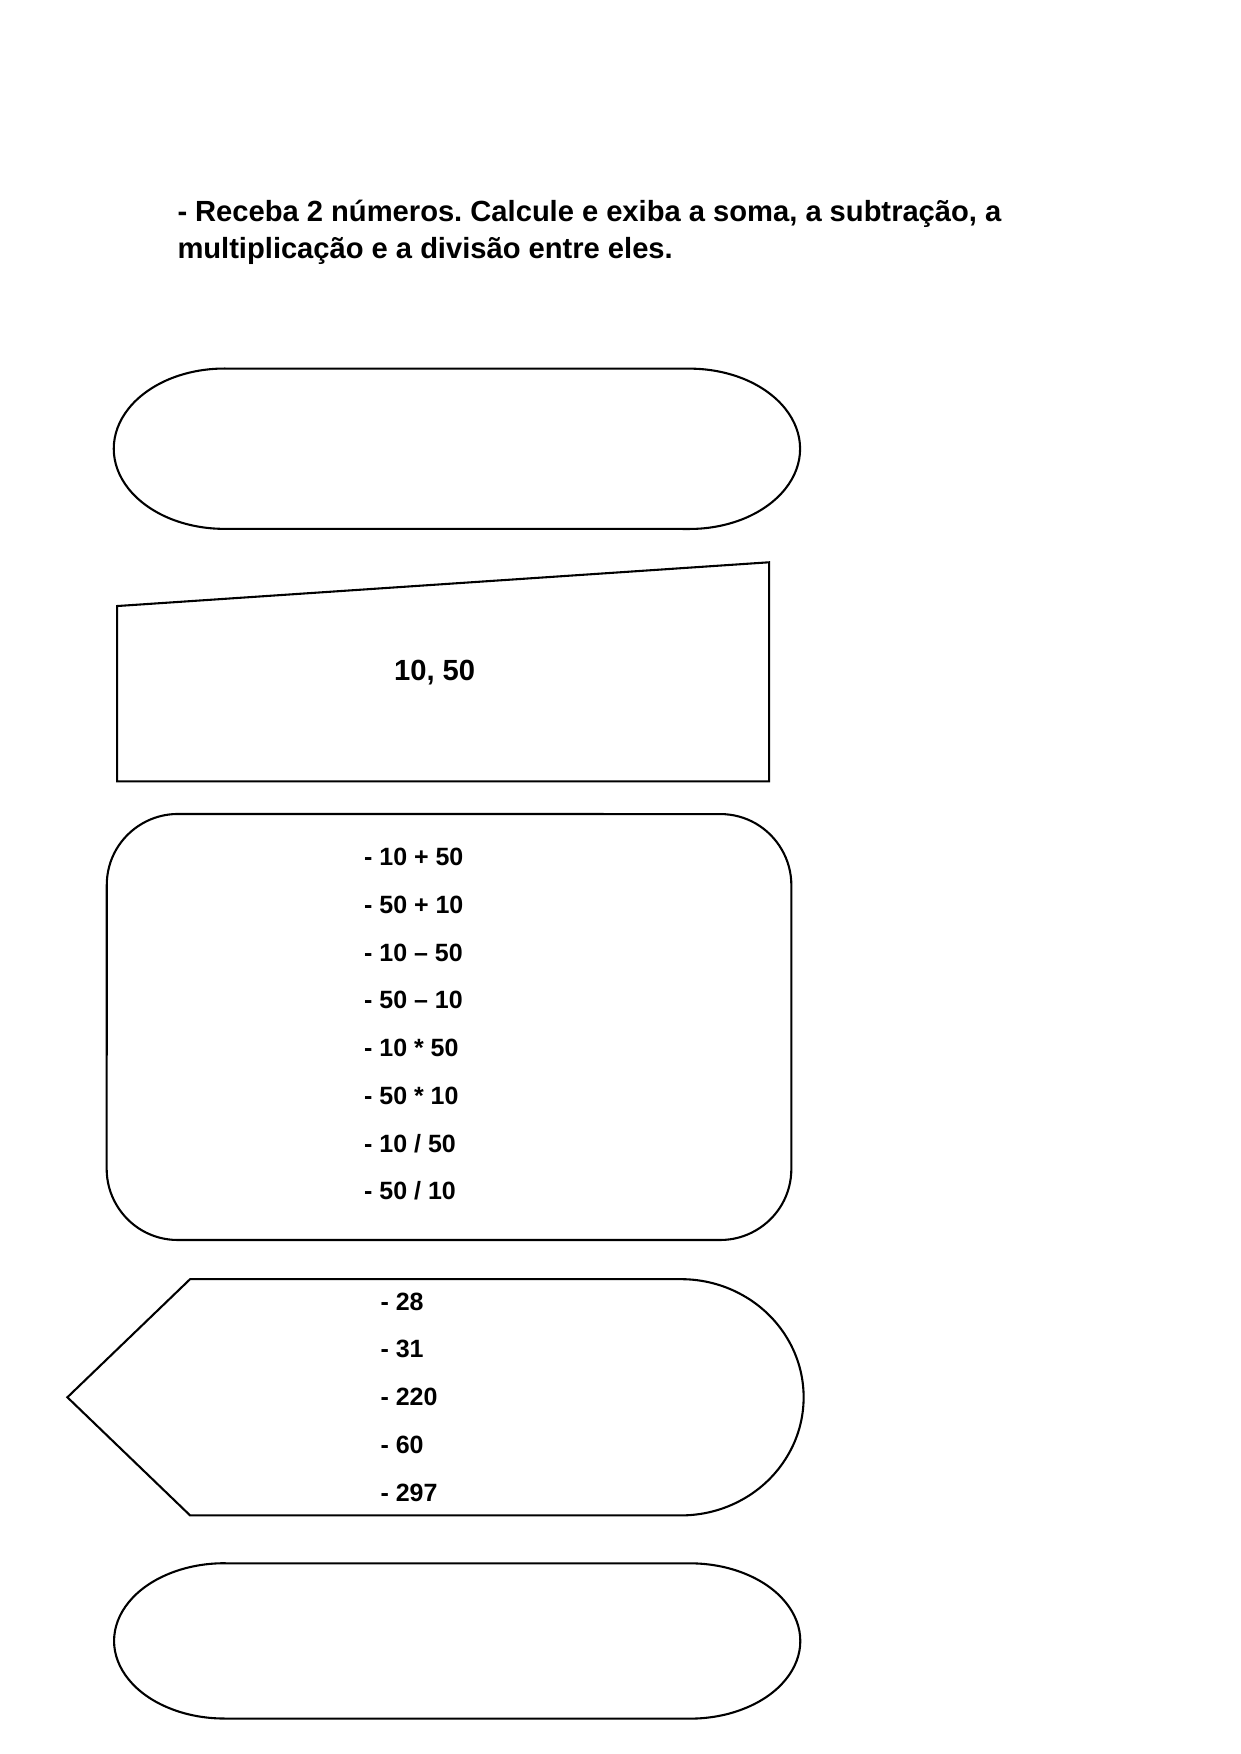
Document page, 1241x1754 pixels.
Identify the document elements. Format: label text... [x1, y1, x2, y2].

text - Receba 2 números. Calcule e exiba a soma, a subtração, a multiplicação e a divisão entre eles. [177, 194, 1063, 264]
